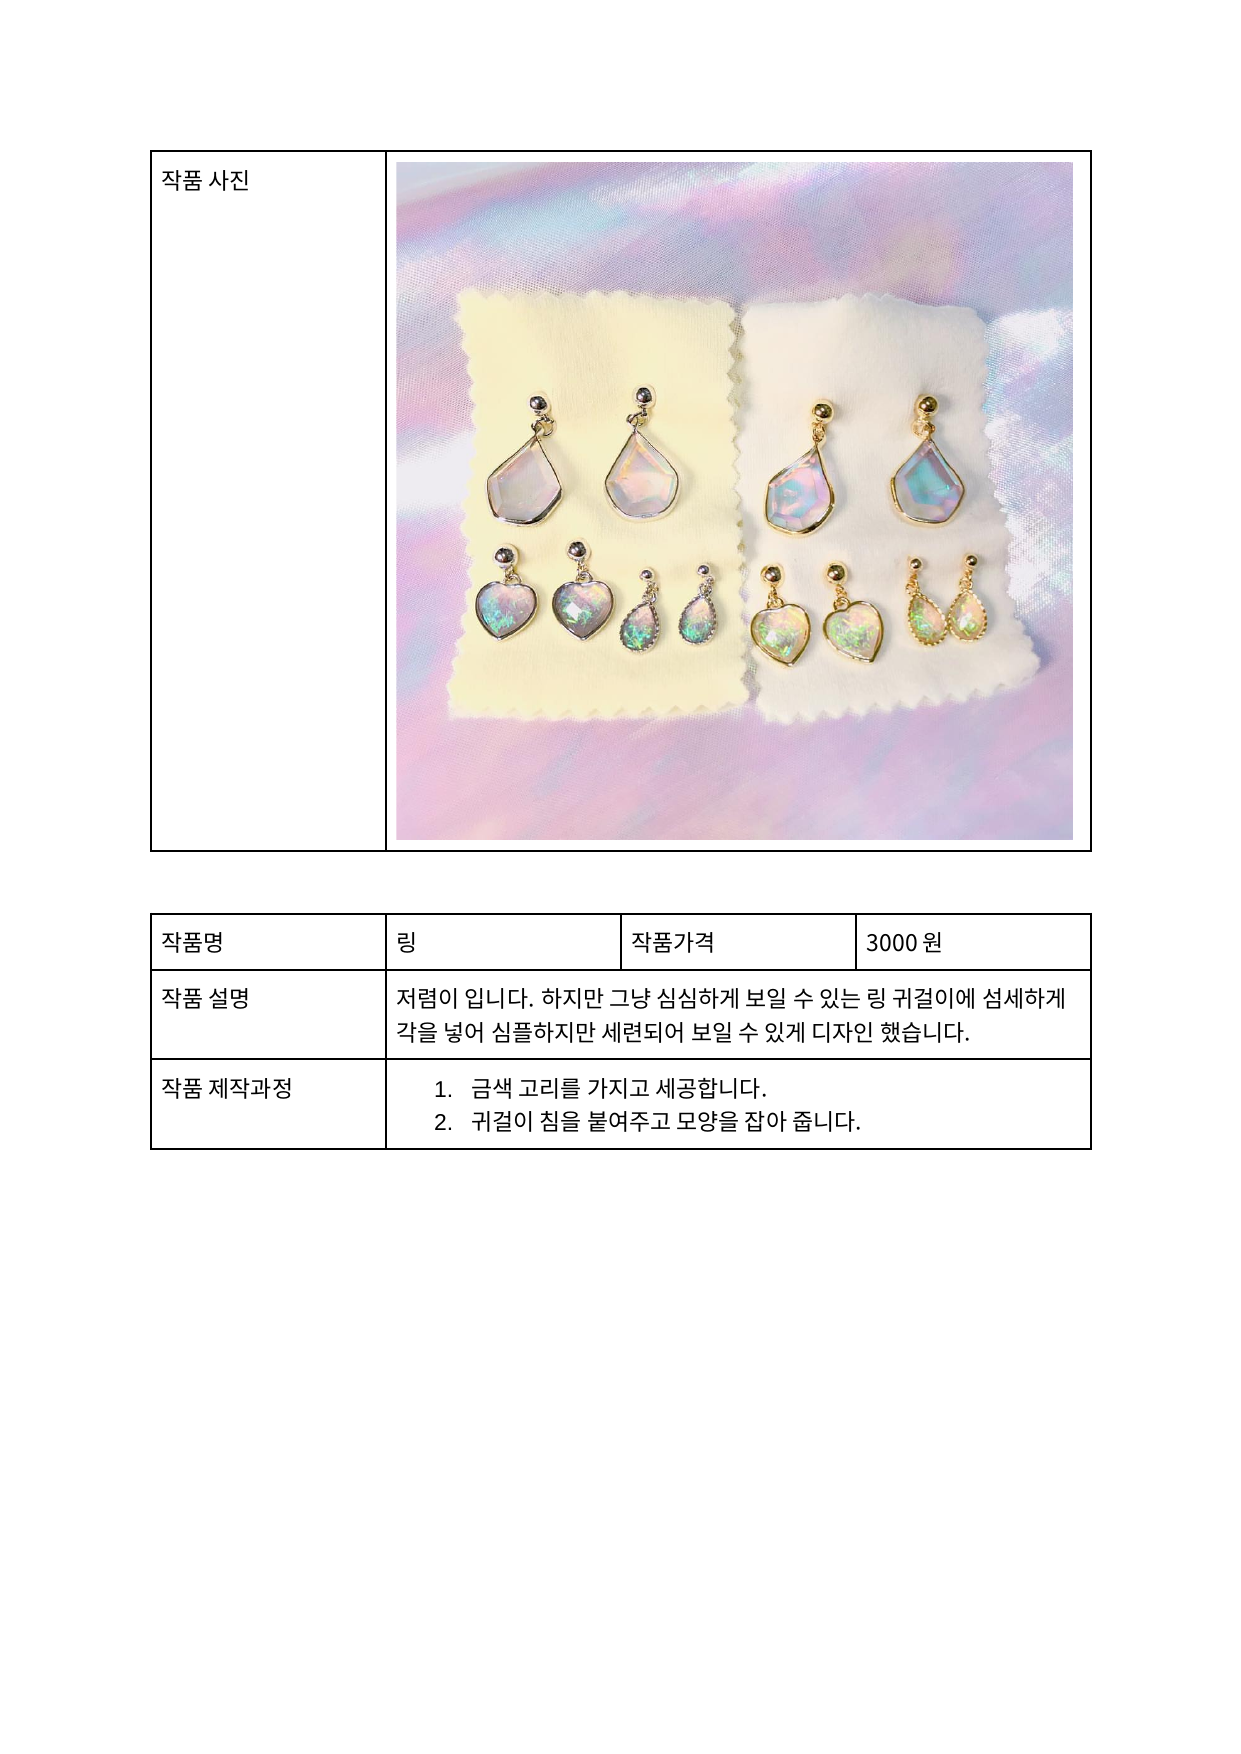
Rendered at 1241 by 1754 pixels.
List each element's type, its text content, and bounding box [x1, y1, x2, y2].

table_header 링 [387, 915, 620, 969]
table_cell 작품 사진 [152, 152, 385, 850]
table_cell 금색 고리를 가지고 세공합니다. 귀걸이 침을 붙여주고 모양을 잡아 줍니다. [387, 1060, 1090, 1147]
table_cell [387, 152, 1090, 850]
table_header 작품명 [152, 915, 385, 969]
table_cell 작품 설명 [152, 971, 385, 1058]
table_cell 저렴이 입니다. 하지만 그냥 심심하게 보일 수 있는 링 귀걸이에 섬세하게 각을 넣어 심플하지만 세련되어 보일 수 있게 디자인 했습니다. [387, 971, 1090, 1058]
table_cell 작품 제작과정 [152, 1060, 385, 1147]
table_header 작품가격 [622, 915, 855, 969]
picture [396, 162, 1073, 840]
table_header 3000원 [857, 915, 1090, 969]
